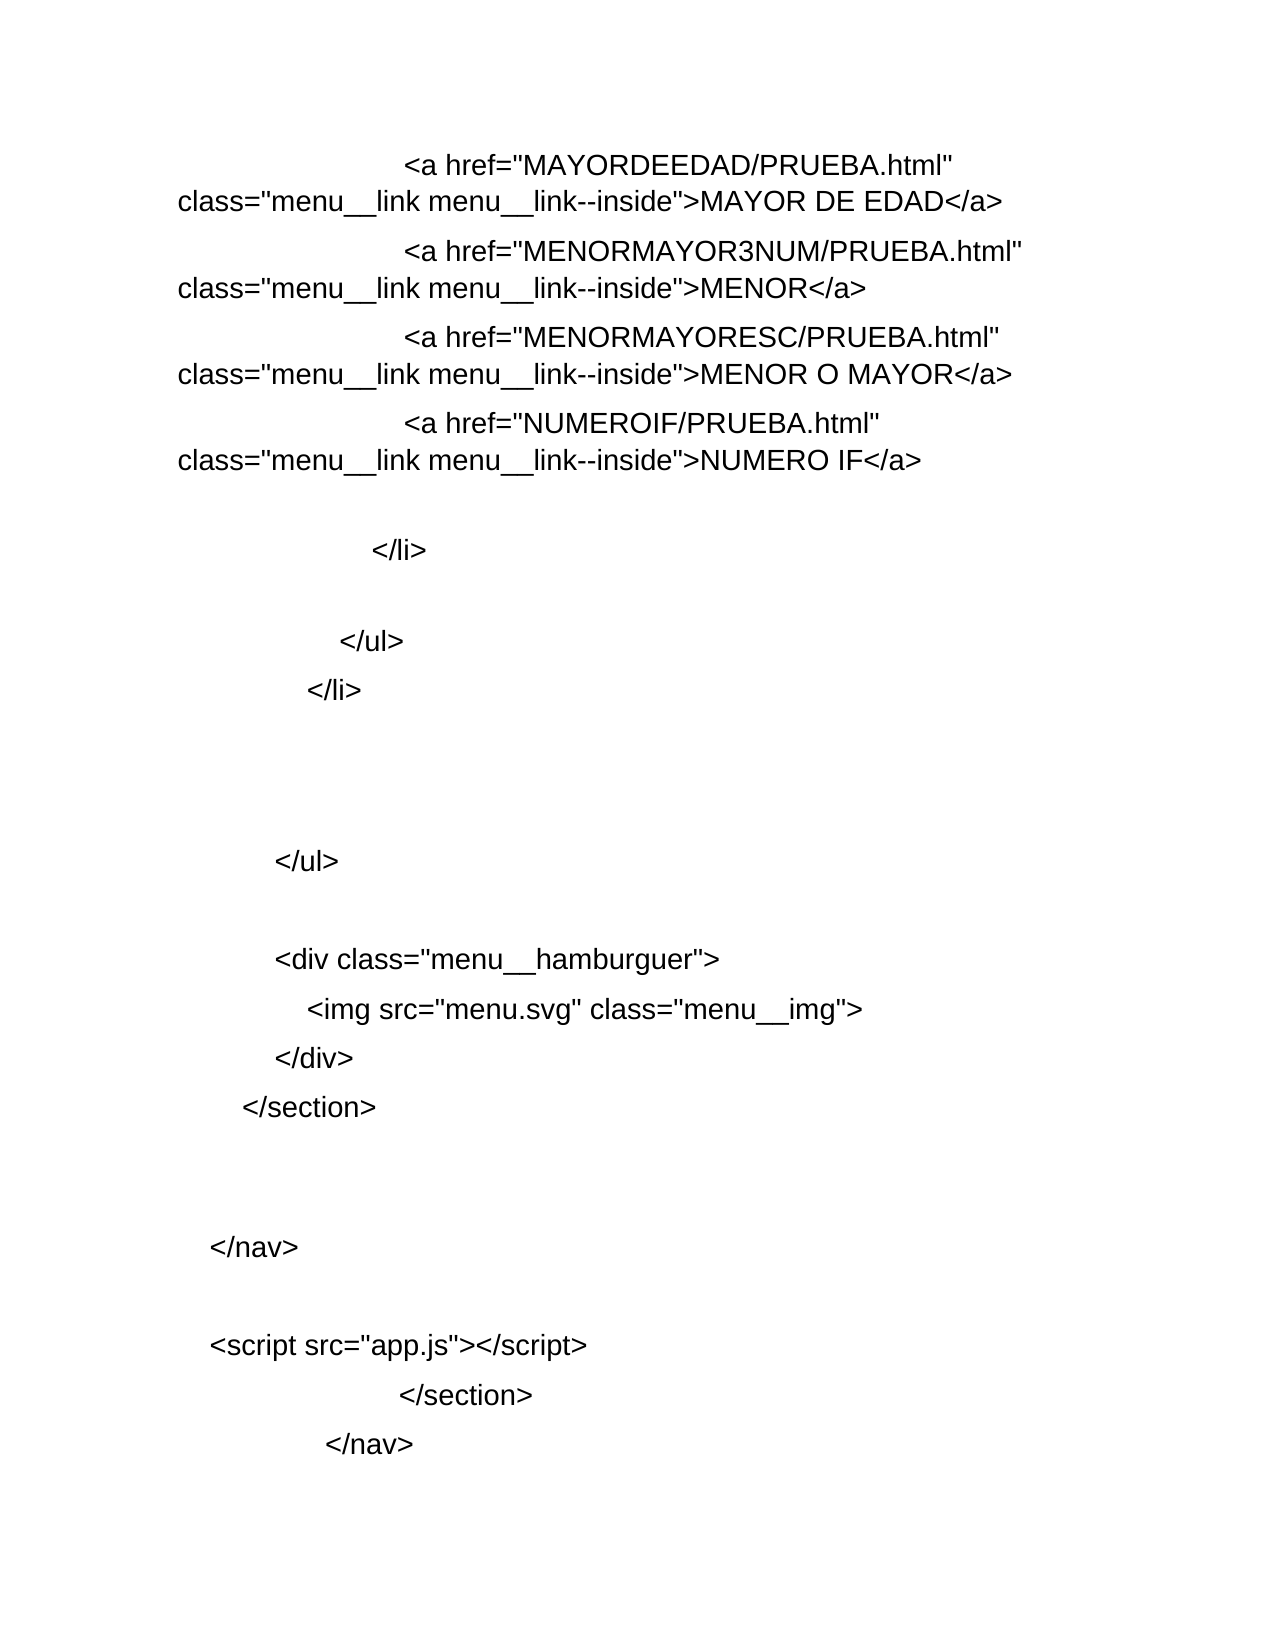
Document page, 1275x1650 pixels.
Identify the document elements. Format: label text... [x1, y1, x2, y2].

text </nav> [177, 1230, 1098, 1263]
text <a href="MAYORDEEDAD/PRUEBA.html" class="menu__link menu__link--inside">MAYOR DE EDAD</a> [177, 148, 1098, 218]
text </div> [177, 1041, 1098, 1075]
text </li> [177, 533, 1098, 567]
text </ul> [177, 624, 1098, 657]
text </section> [177, 1091, 1098, 1124]
text </section> [177, 1378, 1098, 1411]
text </li> [177, 673, 1098, 707]
text <a href="MENORMAYOR3NUM/PRUEBA.html" class="menu__link menu__link--inside">MENOR</a> [177, 234, 1098, 304]
text <a href="NUMEROIF/PRUEBA.html" class="menu__link menu__link--inside">NUMERO IF</a> [177, 406, 1098, 477]
text <script src="app.js"></script> [177, 1328, 1098, 1362]
text </ul> [177, 844, 1098, 877]
text </nav> [177, 1427, 1098, 1461]
text <div class="menu__hamburguer"> [177, 942, 1098, 976]
text <a href="MENORMAYORESC/PRUEBA.html" class="menu__link menu__link--inside">MENOR O MAYOR</a> [177, 320, 1098, 391]
text <img src="menu.svg" class="menu__img"> [177, 992, 1098, 1025]
